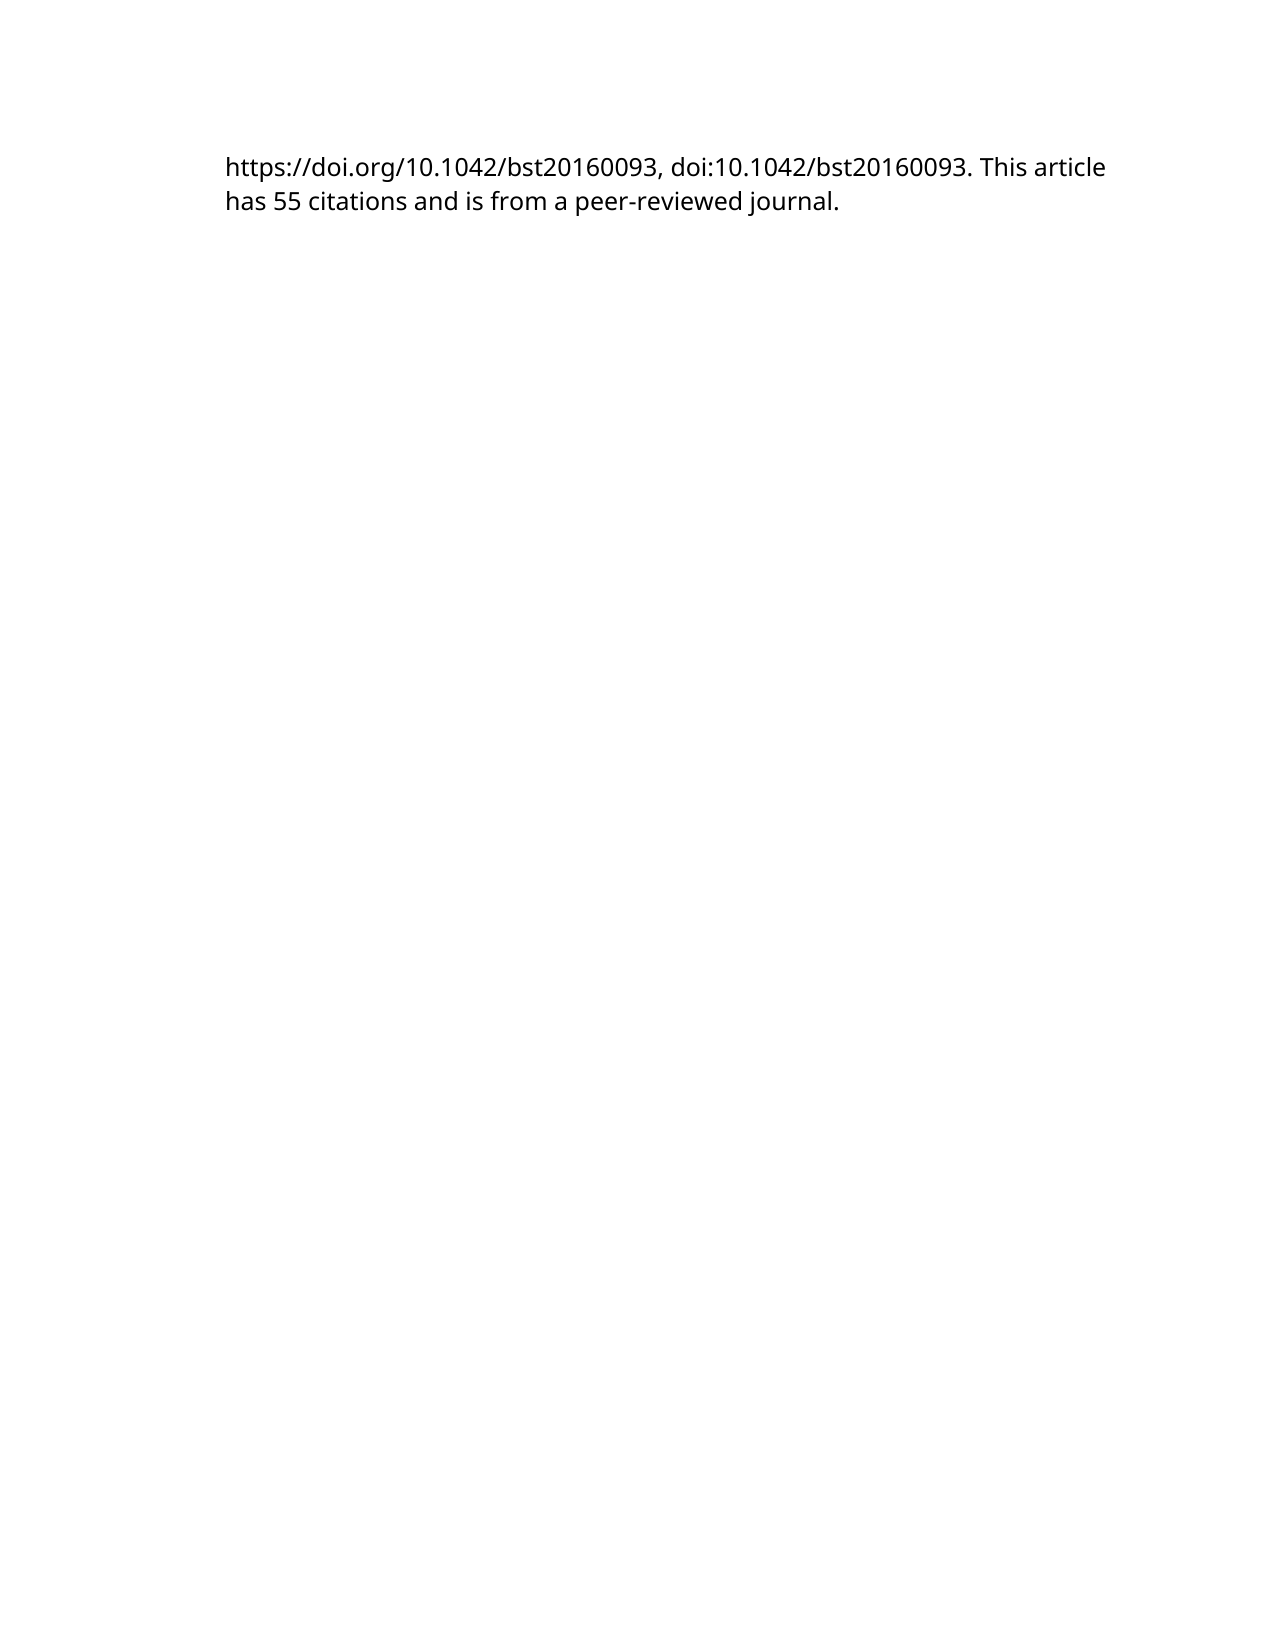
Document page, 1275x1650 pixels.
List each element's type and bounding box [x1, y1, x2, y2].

list [187, 150, 1125, 218]
